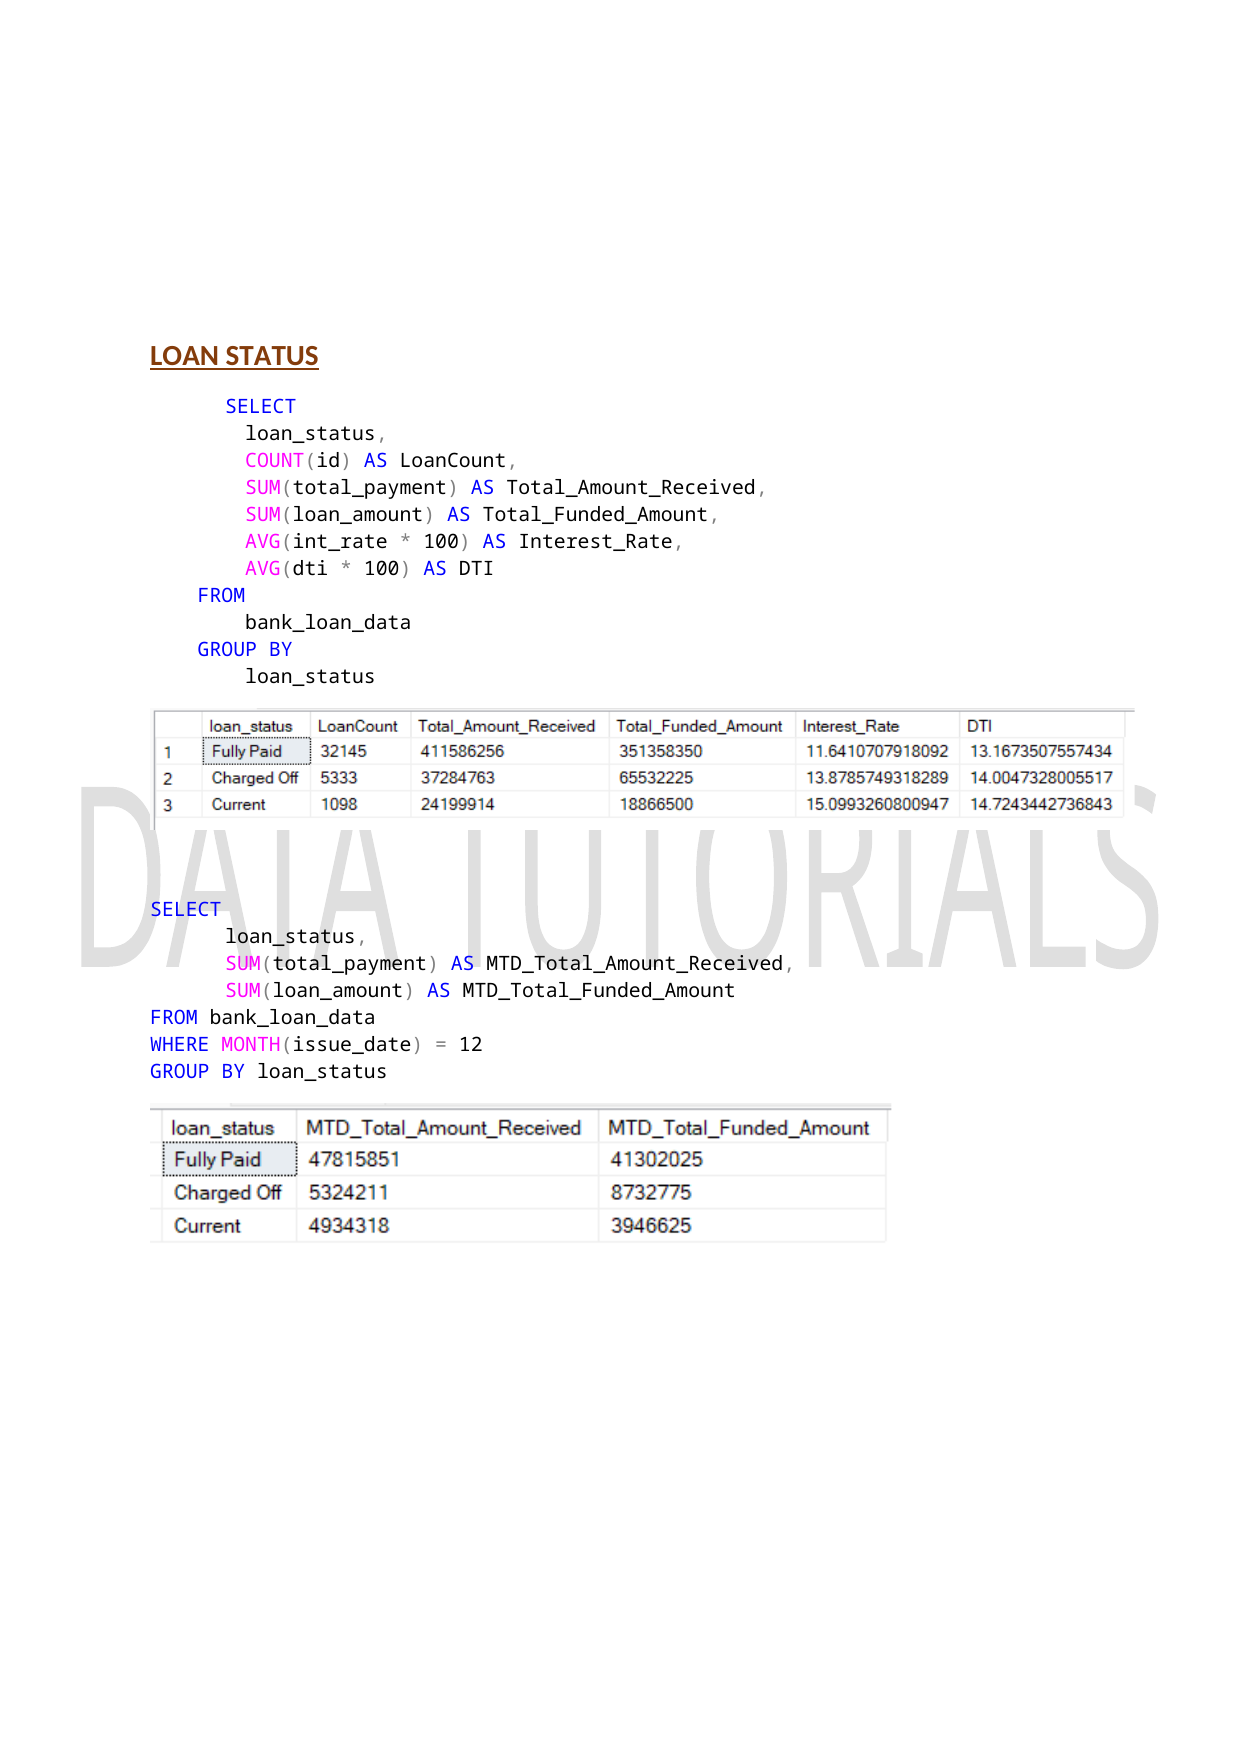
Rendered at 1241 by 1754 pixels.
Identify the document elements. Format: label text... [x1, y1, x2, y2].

text COUNT(id) AS LoanCount, [150, 447, 1090, 473]
text loan_status [150, 662, 1090, 689]
picture [150, 1103, 892, 1248]
text WHERE MONTH(issue_date) = 12 [150, 1030, 1090, 1057]
text AVG(dti * 100) AS DTI [150, 554, 1090, 581]
text loan_status, [150, 922, 1090, 949]
text SUM(total_payment) AS MTD_Total_Amount_Received, [150, 949, 1090, 976]
text FROM [150, 581, 1090, 608]
text GROUP BY loan_status [150, 1057, 1090, 1084]
text SELECT [150, 393, 1090, 419]
text SELECT [150, 895, 1090, 922]
text GROUP BY [150, 635, 1090, 662]
text SUM(loan_amount) AS MTD_Total_Funded_Amount [150, 976, 1090, 1003]
text LOAN STATUS [150, 337, 1090, 373]
text SUM(loan_amount) AS Total_Funded_Amount, [150, 501, 1090, 527]
text bank_loan_data [150, 608, 1090, 635]
picture [150, 708, 1135, 830]
text AVG(int_rate * 100) AS Interest_Rate, [150, 527, 1090, 554]
text loan_status, [150, 419, 1090, 447]
text FROM bank_loan_data [150, 1003, 1090, 1030]
text SUM(total_payment) AS Total_Amount_Received, [150, 473, 1090, 501]
